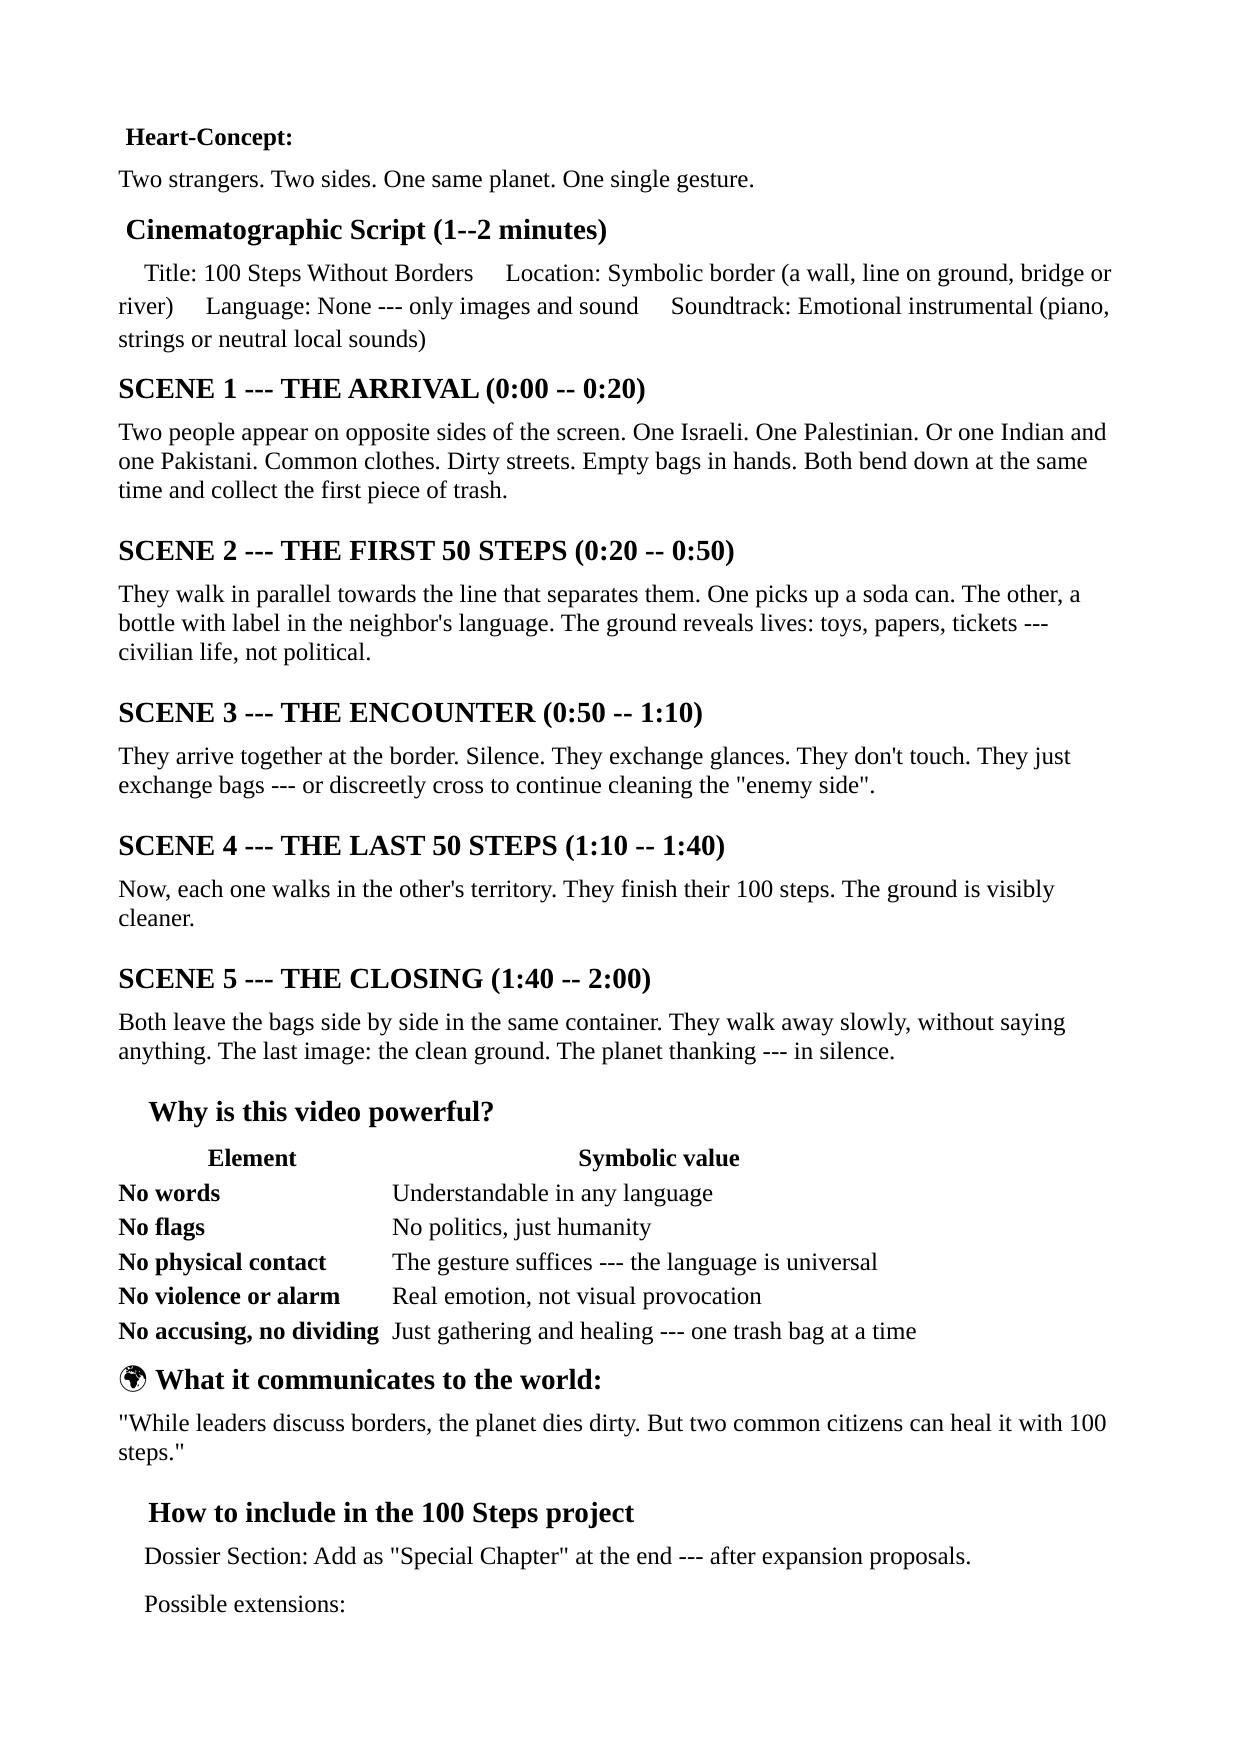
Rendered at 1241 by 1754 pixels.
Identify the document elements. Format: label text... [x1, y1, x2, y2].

table_cell No physical contact [115, 1244, 389, 1278]
table_cell No words [115, 1175, 389, 1209]
text They walk in parallel towards the line that separates them. One picks up a soda can. The other, a bottle with label in the neighbor's language. The ground reveals lives: toys, papers, tickets --- civilian life, not political. [118, 579, 1122, 666]
text Two strangers. Two sides. One same planet. One single gesture. [118, 164, 1122, 193]
table_cell No violence or alarm [115, 1279, 389, 1313]
subtitle SCENE 3 --- THE ENCOUNTER (0:50 -- 1:10) [118, 695, 1122, 728]
text 🎥 Title: 100 Steps Without Borders 📍 Location: Symbolic border (a wall, line on ground, bridge or river) 📡 Language: None --- only images and sound 🎼 Soundtrack: Emotional instrumental (piano, strings or neutral local sounds) [118, 258, 1122, 353]
subtitle SCENE 2 --- THE FIRST 50 STEPS (0:20 -- 0:50) [118, 533, 1122, 567]
subtitle 🕊️ Heart-Concept: [118, 118, 1122, 152]
table_cell Understandable in any language [389, 1175, 929, 1209]
text 📁 Dossier Section: Add as "Special Chapter" at the end --- after expansion proposals. [118, 1541, 1122, 1570]
table_cell No politics, just humanity [389, 1209, 929, 1244]
subtitle 📌 How to include in the 100 Steps project [118, 1495, 1122, 1529]
subtitle SCENE 1 --- THE ARRIVAL (0:00 -- 0:20) [118, 371, 1122, 405]
table_cell Real emotion, not visual provocation [389, 1279, 929, 1313]
subtitle 🎞️ Cinematographic Script (1--2 minutes) [118, 212, 1122, 245]
text They arrive together at the border. Silence. They exchange glances. They don't touch. They just exchange bags --- or discreetly cross to continue cleaning the "enemy side". [118, 741, 1122, 798]
table_cell The gesture suffices --- the language is universal [389, 1244, 929, 1278]
table_cell No accusing, no dividing [115, 1313, 389, 1348]
text Both leave the bags side by side in the same container. They walk away slowly, without saying anything. The last image: the clean ground. The planet thanking --- in silence. [118, 1007, 1122, 1064]
table_header Element [115, 1140, 389, 1175]
subtitle SCENE 5 --- THE CLOSING (1:40 -- 2:00) [118, 961, 1122, 994]
subtitle 🧠 Why is this video powerful? [118, 1094, 1122, 1128]
table_cell Just gathering and healing --- one trash bag at a time [389, 1313, 929, 1348]
text Now, each one walks in the other's territory. They finish their 100 steps. The ground is visibly cleaner. [118, 874, 1122, 932]
subtitle 🌍 What it communicates to the world: [118, 1362, 1122, 1396]
table_header Symbolic value [389, 1140, 929, 1175]
text "While leaders discuss borders, the planet dies dirty. But two common citizens can heal it with 100 steps." [118, 1408, 1122, 1466]
table_cell No flags [115, 1209, 389, 1244]
text 🧩 Possible extensions: [118, 1589, 1122, 1618]
subtitle SCENE 4 --- THE LAST 50 STEPS (1:10 -- 1:40) [118, 828, 1122, 862]
text Two people appear on opposite sides of the screen. One Israeli. One Palestinian. Or one Indian and one Pakistani. Common clothes. Dirty streets. Empty bags in hands. Both bend down at the same time and collect the first piece of trash. [118, 417, 1122, 504]
